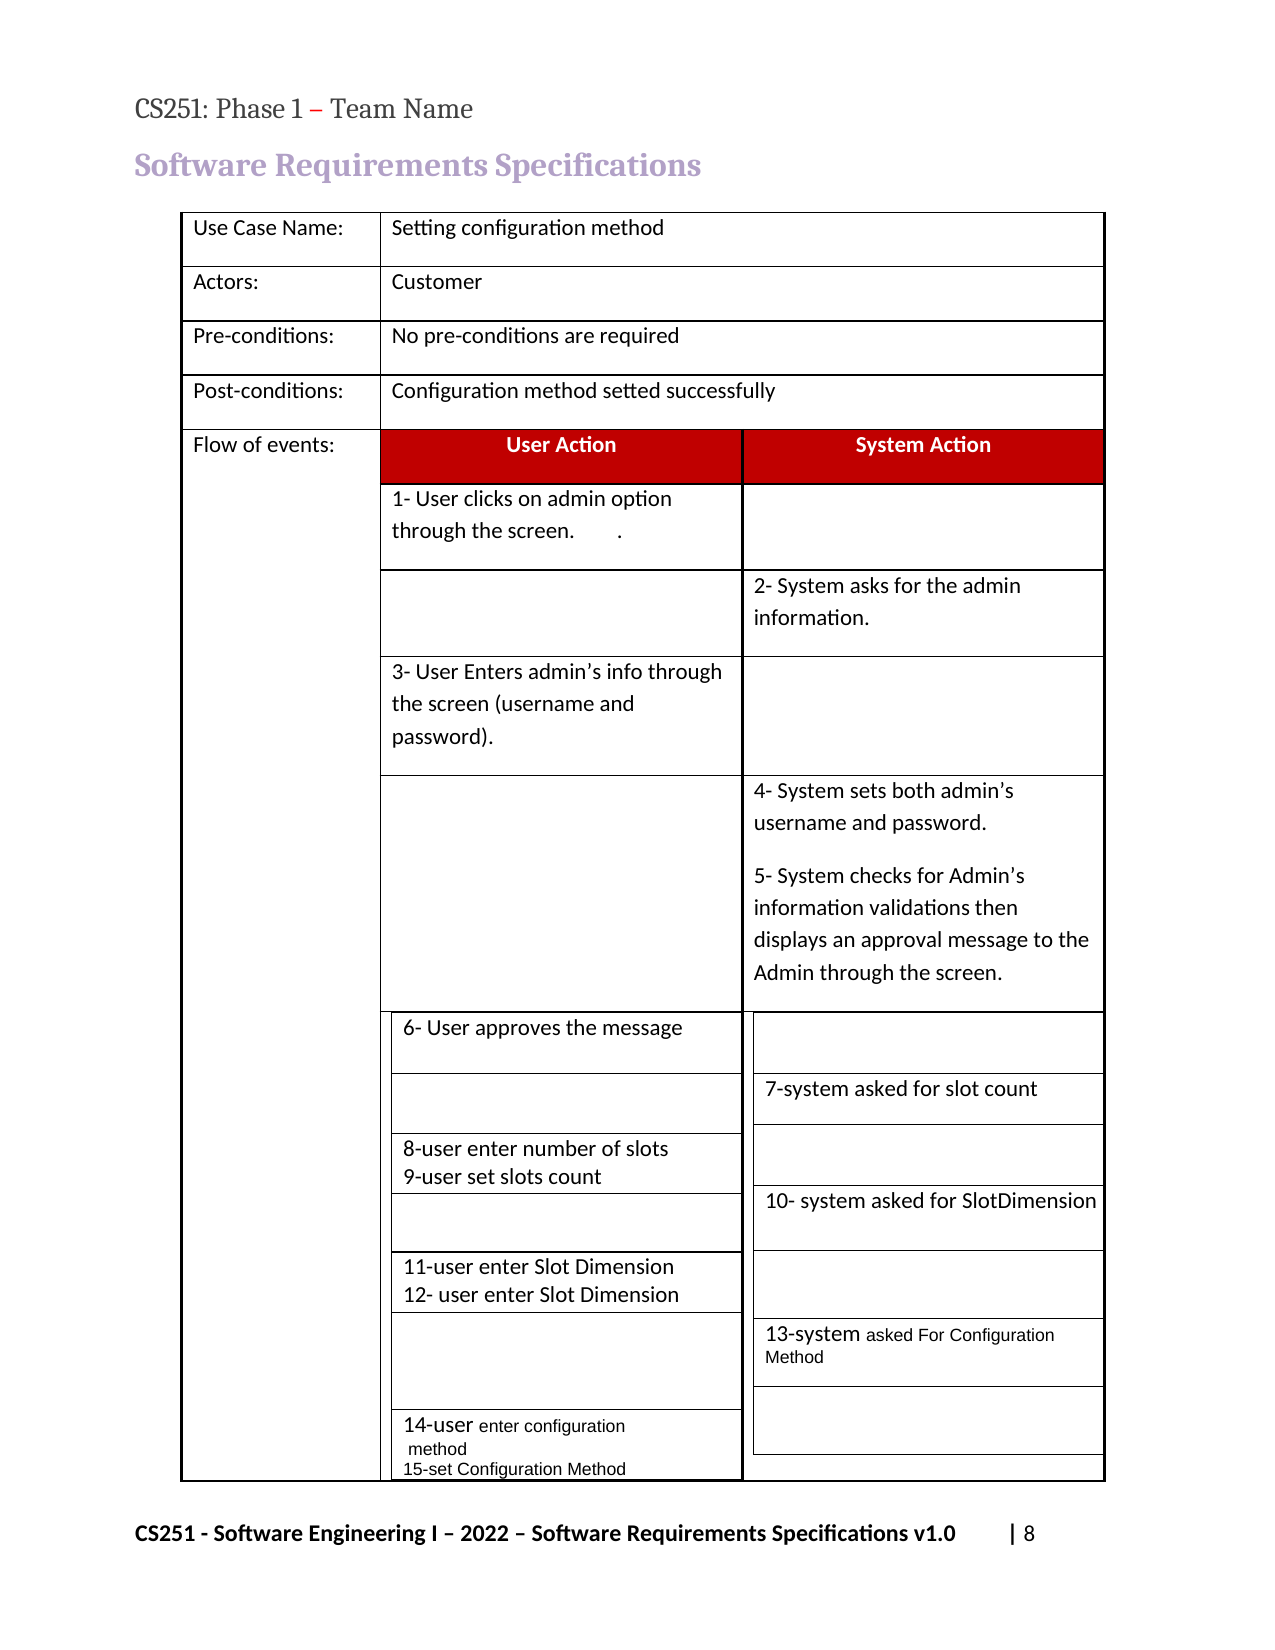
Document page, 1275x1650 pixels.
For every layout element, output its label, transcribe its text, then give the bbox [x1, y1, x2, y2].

table_cell Flow of events: [183, 430, 380, 1480]
table_cell [392, 1313, 741, 1409]
table_cell [744, 485, 1103, 569]
table_cell Post-conditions: [183, 376, 380, 429]
table_cell 1- User clicks on admin option through the screen. . [381, 485, 741, 569]
table_cell Pre-conditions: [183, 322, 380, 374]
table_cell [744, 657, 1103, 774]
table_cell Setting configuration method [381, 213, 1103, 266]
table_cell Configuration method setted successfully [381, 376, 1103, 429]
table_cell [392, 1134, 741, 1193]
table_cell [392, 1013, 741, 1073]
table_cell [381, 776, 741, 1011]
table_cell [744, 1012, 1103, 1480]
table_cell User Action [381, 430, 741, 483]
table_cell [381, 571, 741, 656]
table_cell 3- User Enters admin’s info through the screen (username and password). [381, 657, 741, 774]
table_cell Actors: [183, 267, 380, 320]
table_cell [392, 1253, 741, 1312]
table_cell [392, 1074, 741, 1133]
table_cell 4- System sets both admin’s username and password. 5- System checks for Admin’s information validations then displays an approval message to the Admin through the screen. [744, 776, 1103, 1011]
table_cell [381, 1012, 391, 1480]
table_cell Use Case Name: [183, 213, 380, 266]
table_cell 2- System asks for the admin information. [744, 571, 1103, 656]
table_cell Customer [381, 267, 1103, 320]
table_cell [392, 1194, 741, 1251]
table_cell No pre-conditions are required [381, 322, 1103, 374]
table_cell System Action [744, 430, 1103, 483]
table_cell [392, 1410, 741, 1479]
